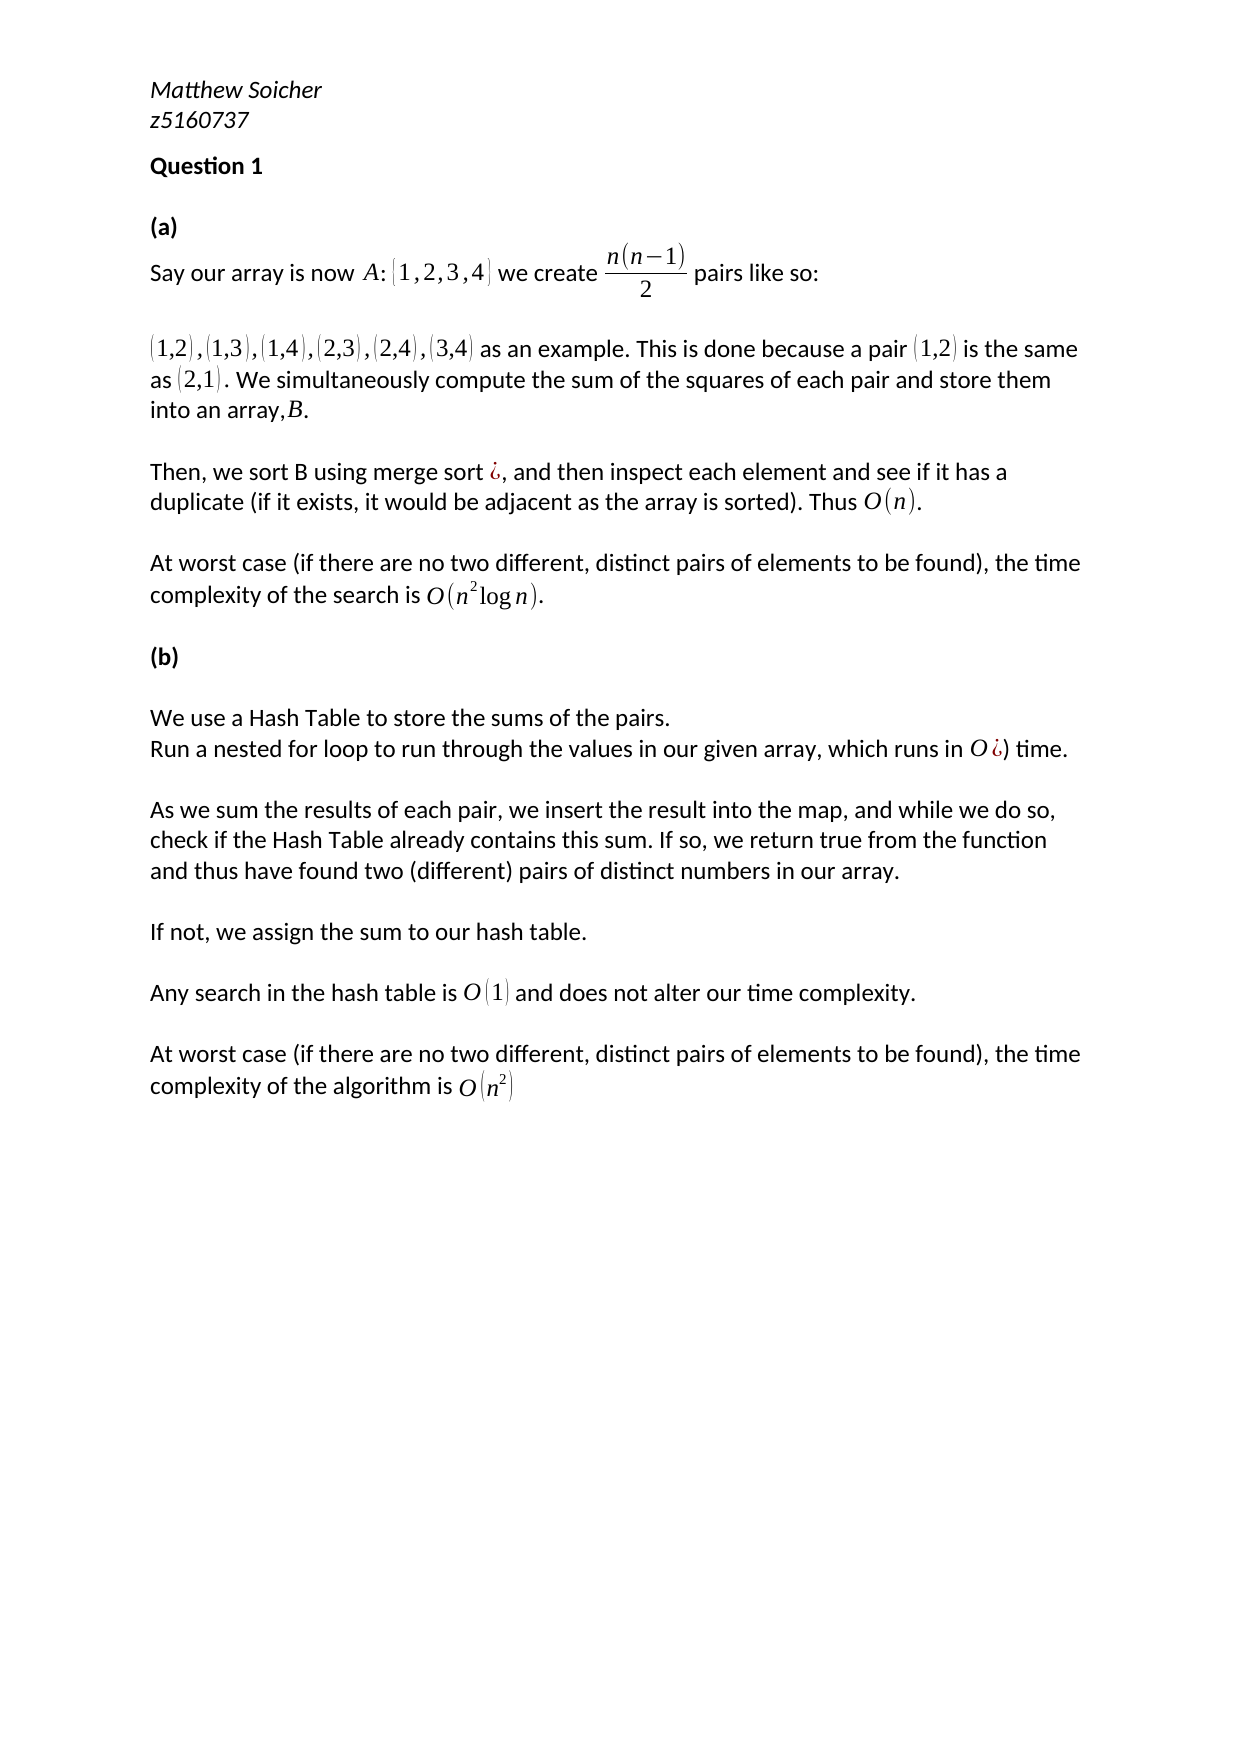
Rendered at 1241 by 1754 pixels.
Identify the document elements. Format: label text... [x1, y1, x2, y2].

text We use a Hash Table to store the sums of the pairs. [150, 702, 1090, 733]
text as an example. This is done because a pair is the same as We simultaneously compute the sum of the squares of each pair and store them into an array,. [150, 333, 1090, 425]
text If not, we assign the sum to our hash table. [150, 916, 1090, 946]
text Any search in the hash table is and does not alter our time complexity. [150, 977, 1090, 1007]
text Say our array is now : we create pairs like so: [150, 242, 1090, 303]
text (a) [150, 211, 1090, 242]
text Then, we sort B using merge sort , and then inspect each element and see if it has a duplicate (if it exists, it would be adjacent as the array is sorted). Thus . [150, 456, 1090, 517]
text At worst case (if there are no two different, distinct pairs of elements to be found), the time complexity of the search is . [150, 547, 1090, 611]
text As we sum the results of each pair, we insert the result into the map, and while we do so, check if the Hash Table already contains this sum. If so, we return true from the function and thus have found two (different) pairs of distinct numbers in our array. [150, 794, 1090, 885]
text Run a nested for loop to run through the values in our given array, which runs in ) time. [150, 733, 1090, 763]
text At worst case (if there are no two different, distinct pairs of elements to be found), the time complexity of the algorithm is [150, 1038, 1090, 1103]
text Question 1 [150, 150, 1090, 181]
text (b) [150, 641, 1090, 672]
